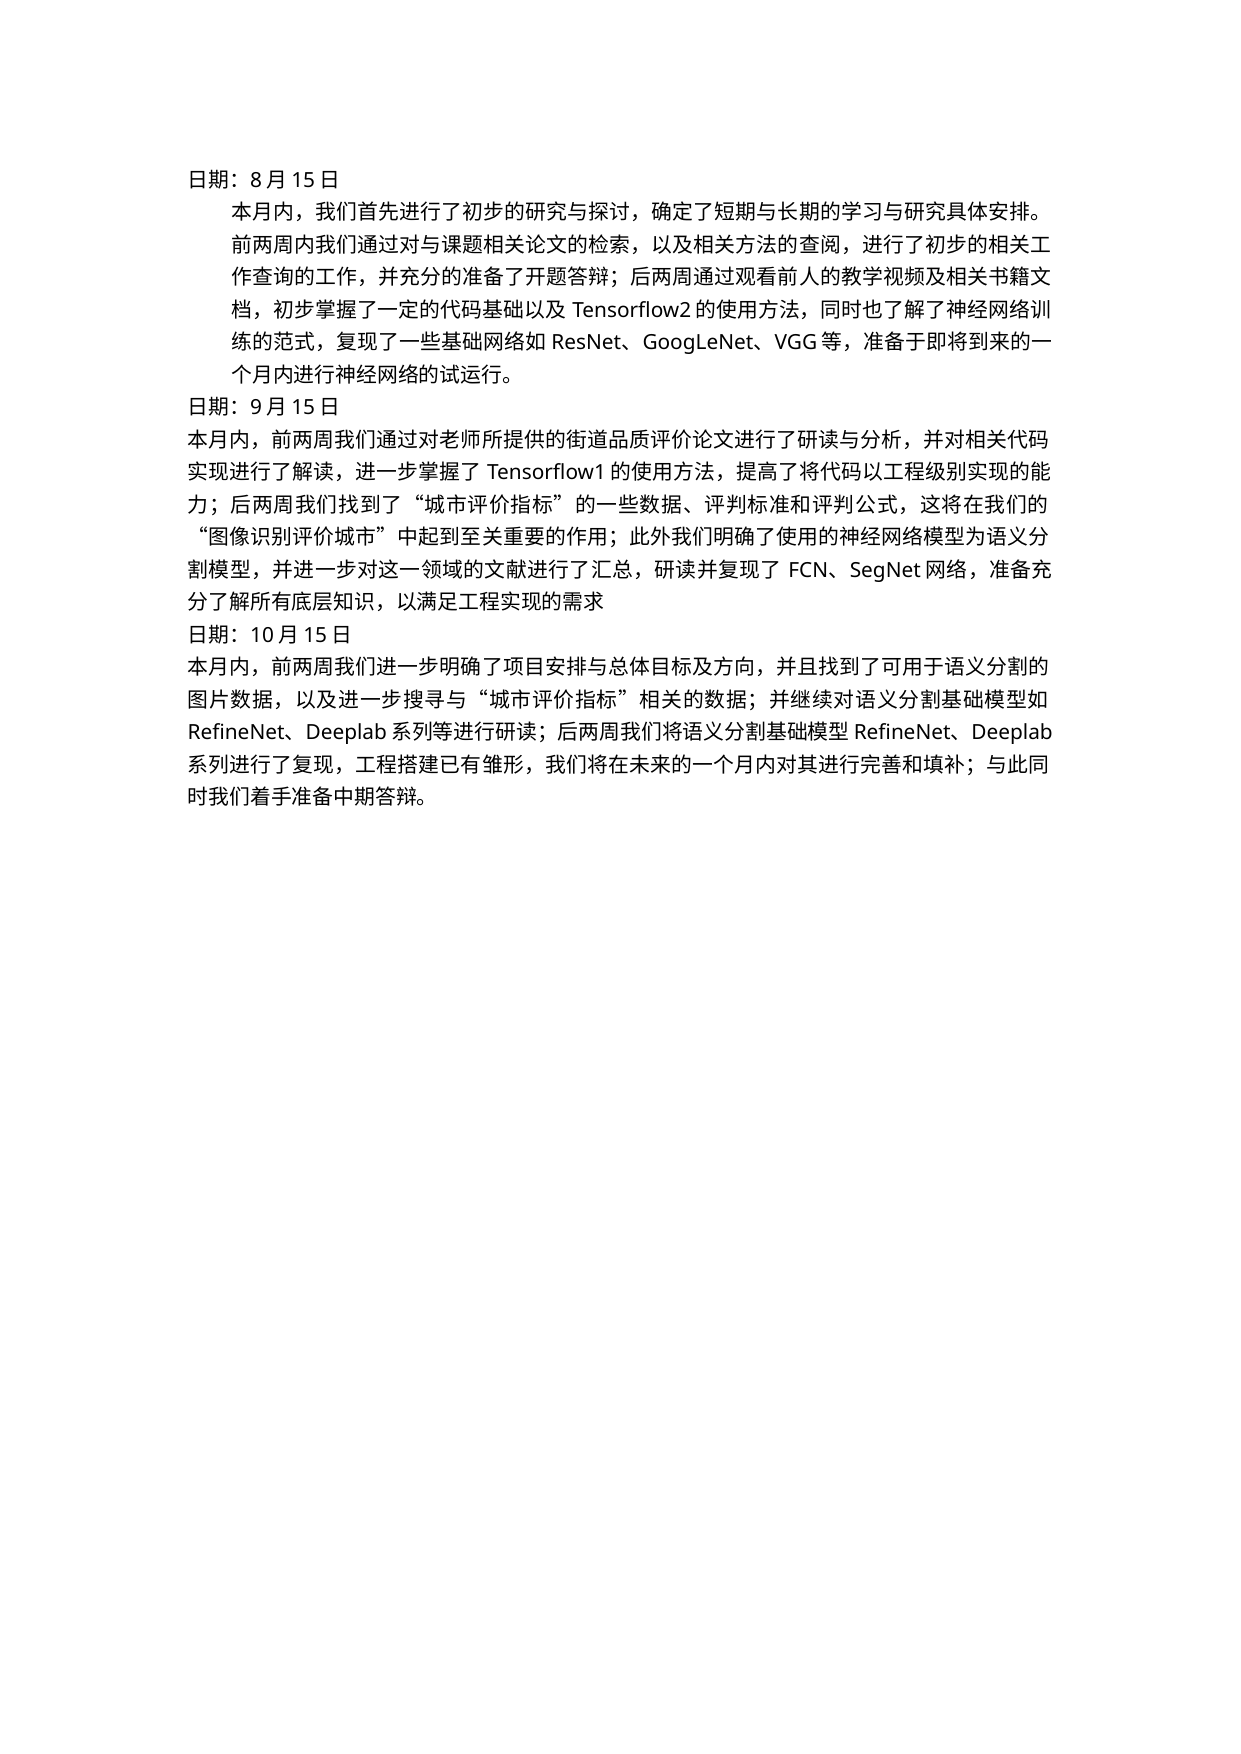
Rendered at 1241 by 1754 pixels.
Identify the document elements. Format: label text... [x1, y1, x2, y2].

text 日期：9月15日 [187, 389, 1053, 422]
text 本月内，前两周我们通过对老师所提供的街道品质评价论文进行了研读与分析，并对相关代码实现进行了解读，进一步掌握了Tensorflow1的使用方法，提高了将代码以工程级别实现的能力；后两周我们找到了“城市评价指标”的一些数据、评判标准和评判公式，这将在我们的“图像识别评价城市”中起到至关重要的作用；此外我们明确了使用的神经网络模型为语义分割模型，并进一步对这一领域的文献进行了汇总，研读并复现了FCN、SegNet网络，准备充分了解所有底层知识，以满足工程实现的需求 [187, 422, 1053, 617]
text 本月内，我们首先进行了初步的研究与探讨，确定了短期与长期的学习与研究具体安排。前两周内我们通过对与课题相关论文的检索，以及相关方法的查阅，进行了初步的相关工作查询的工作，并充分的准备了开题答辩；后两周通过观看前人的教学视频及相关书籍文档，初步掌握了一定的代码基础以及Tensorflow2的使用方法，同时也了解了神经网络训练的范式，复现了一些基础网络如ResNet、GoogLeNet、VGG等，准备于即将到来的一个月内进行神经网络的试运行。 [231, 194, 1053, 389]
text 本月内，前两周我们进一步明确了项目安排与总体目标及方向，并且找到了可用于语义分割的图片数据，以及进一步搜寻与“城市评价指标”相关的数据；并继续对语义分割基础模型如RefineNet、Deeplab系列等进行研读；后两周我们将语义分割基础模型RefineNet、Deeplab系列进行了复现，工程搭建已有雏形，我们将在未来的一个月内对其进行完善和填补；与此同时我们着手准备中期答辩。 [187, 649, 1053, 812]
text 日期：10月15日 [187, 617, 1053, 649]
text 日期：8月15日 [187, 162, 1053, 194]
